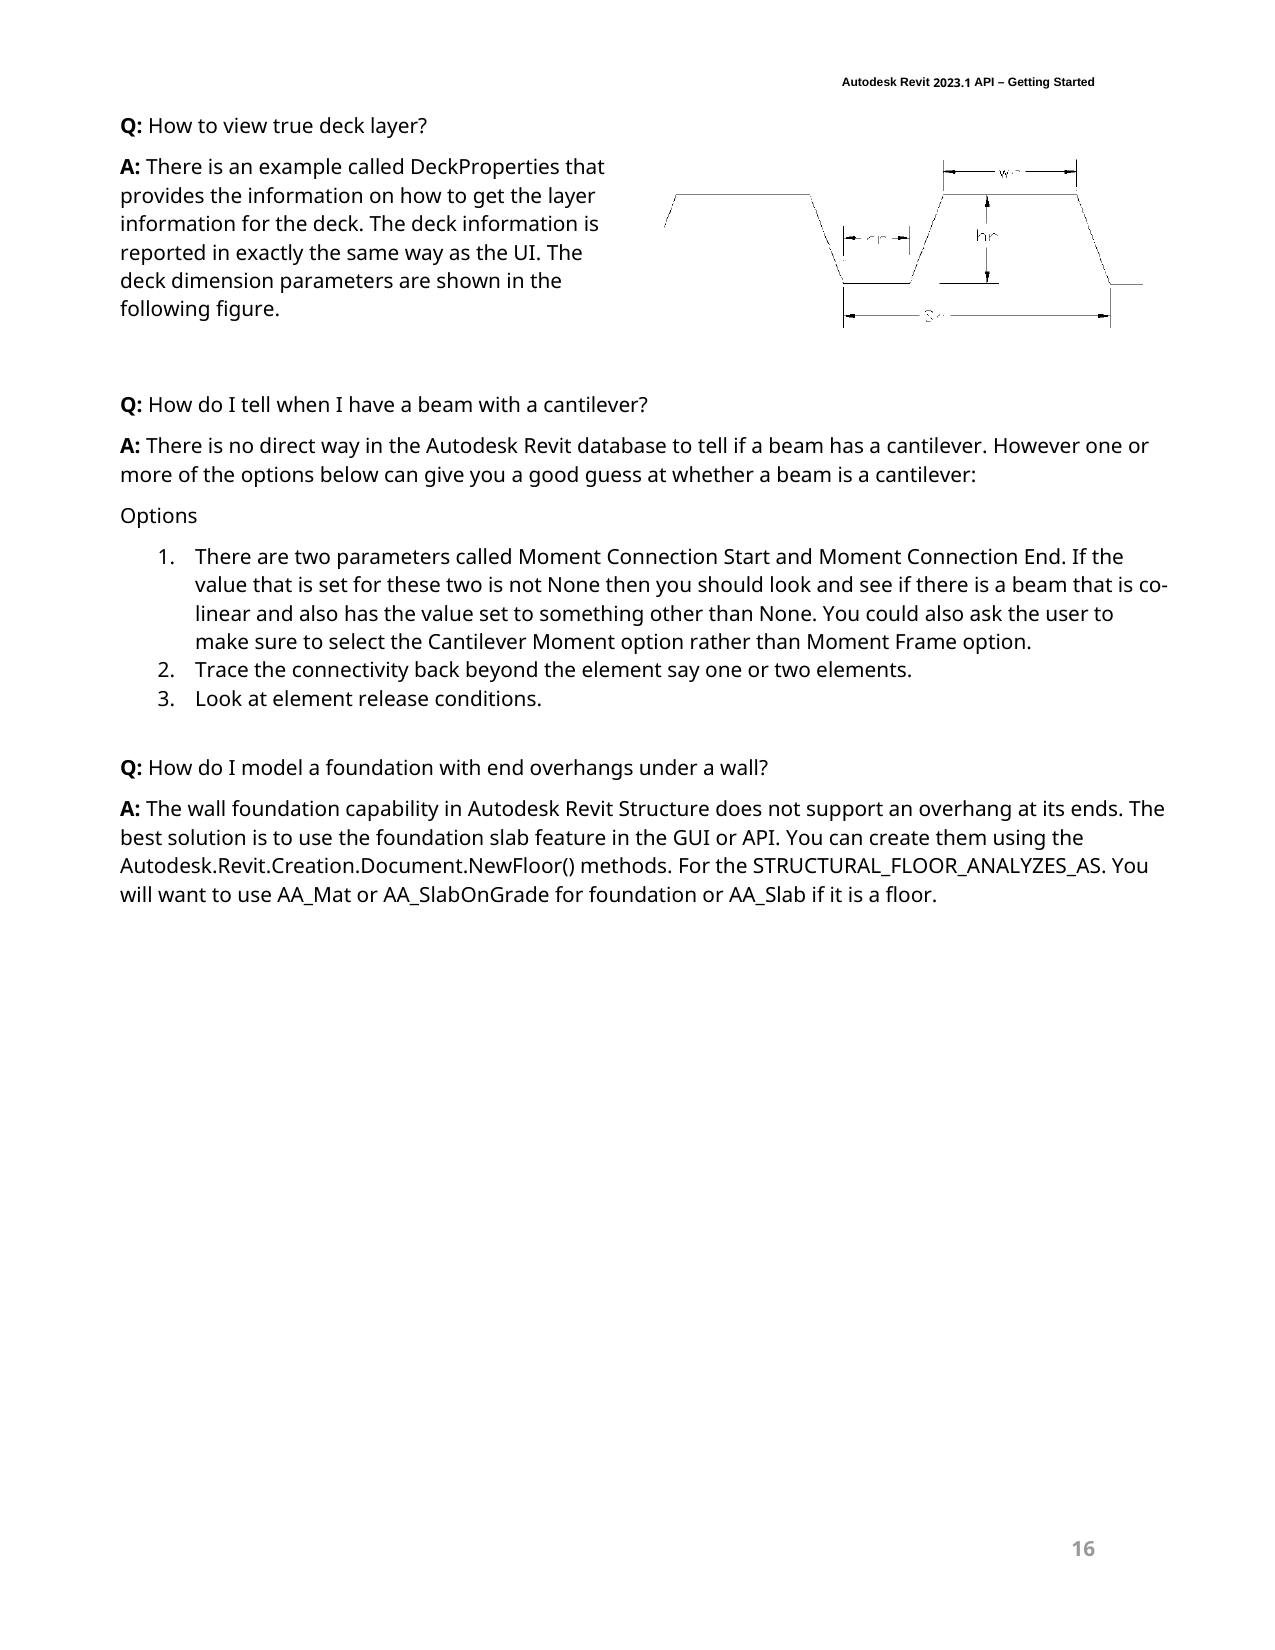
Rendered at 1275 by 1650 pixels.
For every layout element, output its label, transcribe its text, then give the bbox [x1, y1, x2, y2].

table_header [645, 111, 1181, 391]
text Q: How do I tell when I have a beam with a cantilever? [120, 391, 1170, 419]
list There are two parameters called Moment Connection Start and Moment Connection End. If the value that is set for these two is not None then you should look and see if there is a beam that is co-linear and also has the value set to something other than None. You could also ask the user to make sure to select the Cantilever Moment option rather than Moment Frame option. [157, 542, 1170, 656]
picture [656, 111, 1147, 379]
text A: The wall foundation capability in Autodesk Revit Structure does not support an overhang at its ends. The best solution is to use the foundation slab feature in the GUI or API. You can create them using the Autodesk.Revit.Creation.Document.NewFloor() methods. For the STRUCTURAL_FLOOR_ANALYZES_AS. You will want to use AA_Mat or AA_SlabOnGrade for foundation or AA_Slab if it is a floor. [120, 794, 1170, 908]
text A: There is no direct way in the Autodesk Revit database to tell if a beam has a cantilever. However one or more of the options below can give you a good guess at whether a beam is a cantilever: [120, 432, 1170, 488]
text Q: How do I model a foundation with end overhangs under a wall? [120, 753, 1170, 782]
list Trace the connectivity back beyond the element say one or two elements. [157, 656, 1170, 684]
list Look at element release conditions. [157, 684, 1170, 712]
table_header Q: How to view true deck layer? A: There is an example called DeckProperties that provides the information on how to get the layer information for the deck. The deck information is reported in exactly the same way as the UI. The deck dimension parameters are shown in the following figure. [109, 111, 645, 391]
text Options [120, 501, 1170, 529]
